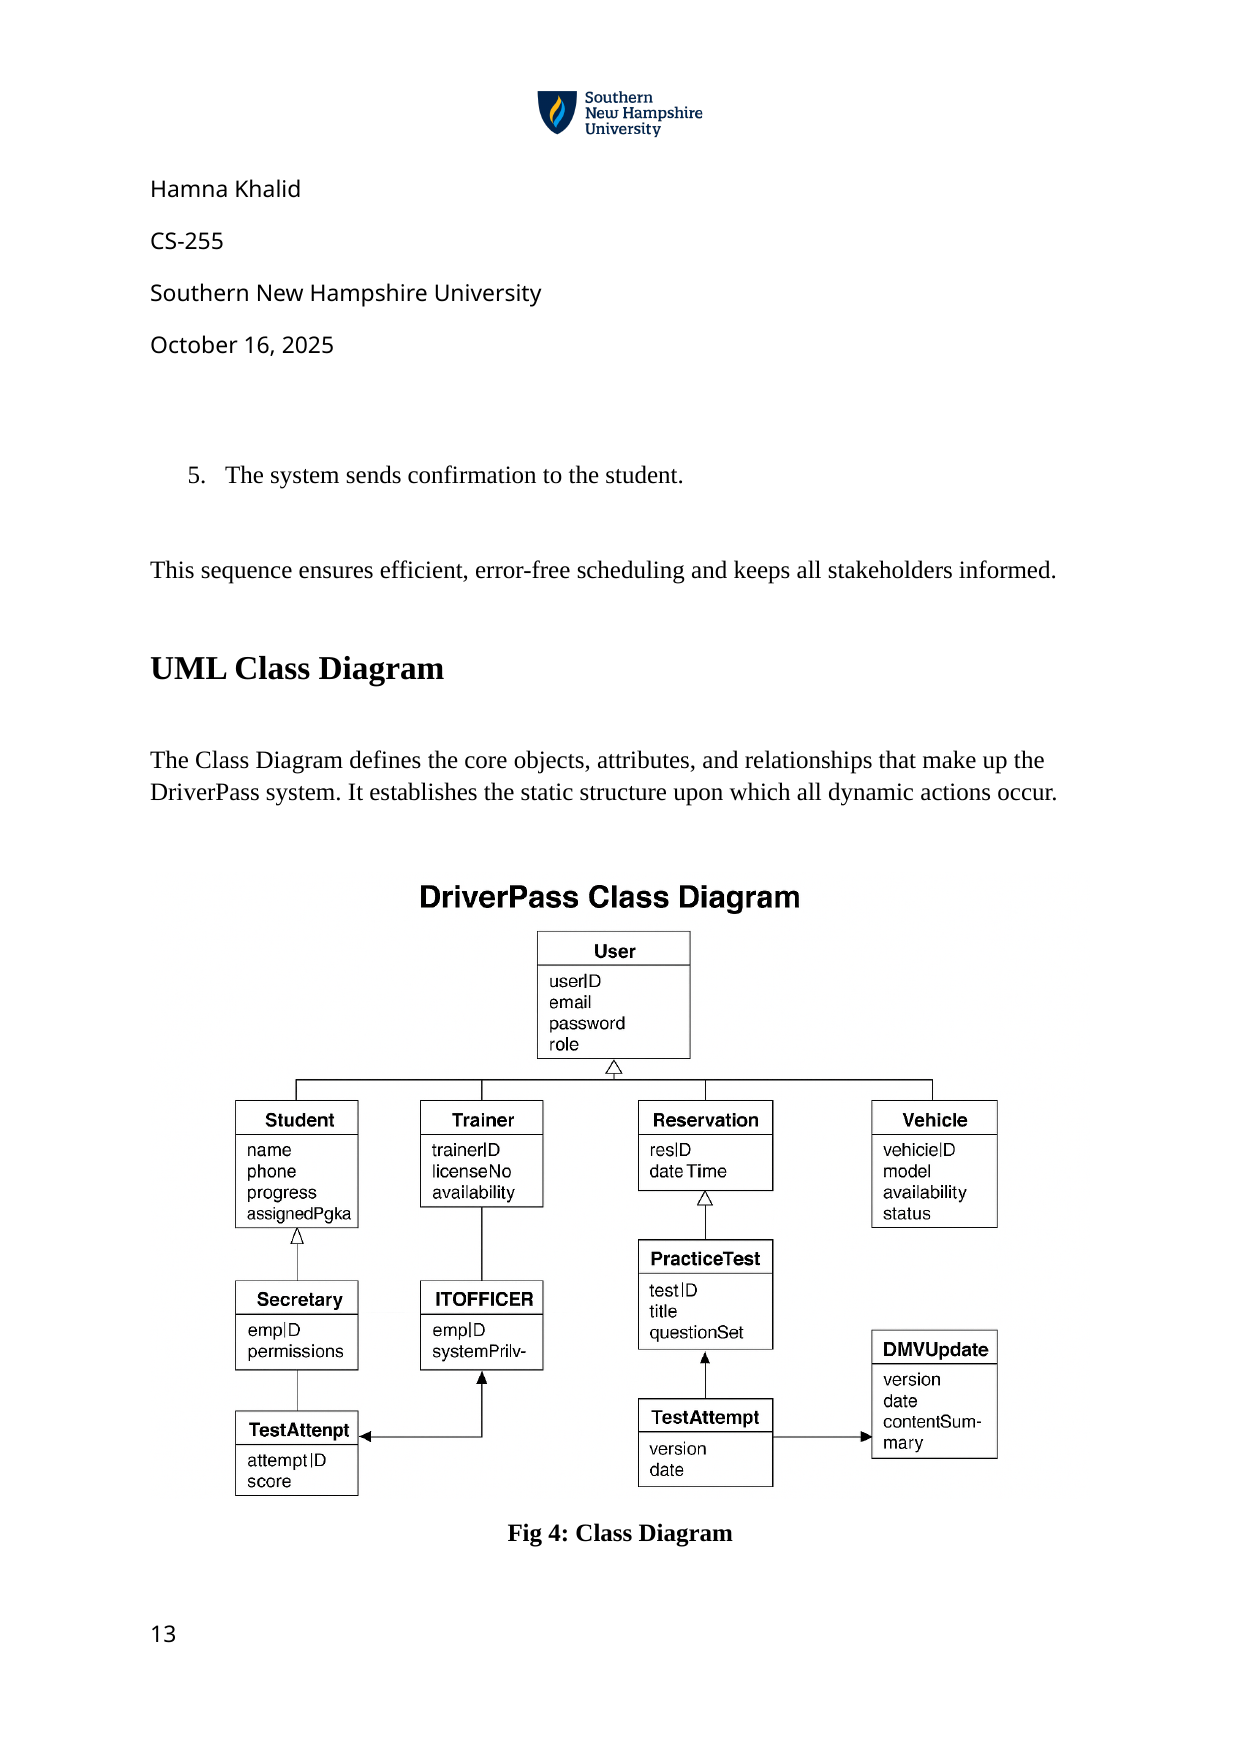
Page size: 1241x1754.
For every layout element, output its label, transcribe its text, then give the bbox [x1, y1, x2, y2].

list The system sends confirmation to the student. [187, 460, 1090, 489]
text This sequence ensures efficient, error-free scheduling and keeps all stakeholders informed. [150, 555, 1090, 584]
text The Class Diagram defines the core objects, attributes, and relationships that make up the DriverPass system. It establishes the static structure upon which all dynamic actions occur. [150, 746, 1090, 805]
picture [529, 73, 711, 152]
text Fig 4: Class Diagram [150, 1518, 1090, 1547]
picture [150, 872, 1091, 1499]
subtitle UML Class Diagram [150, 648, 1090, 687]
